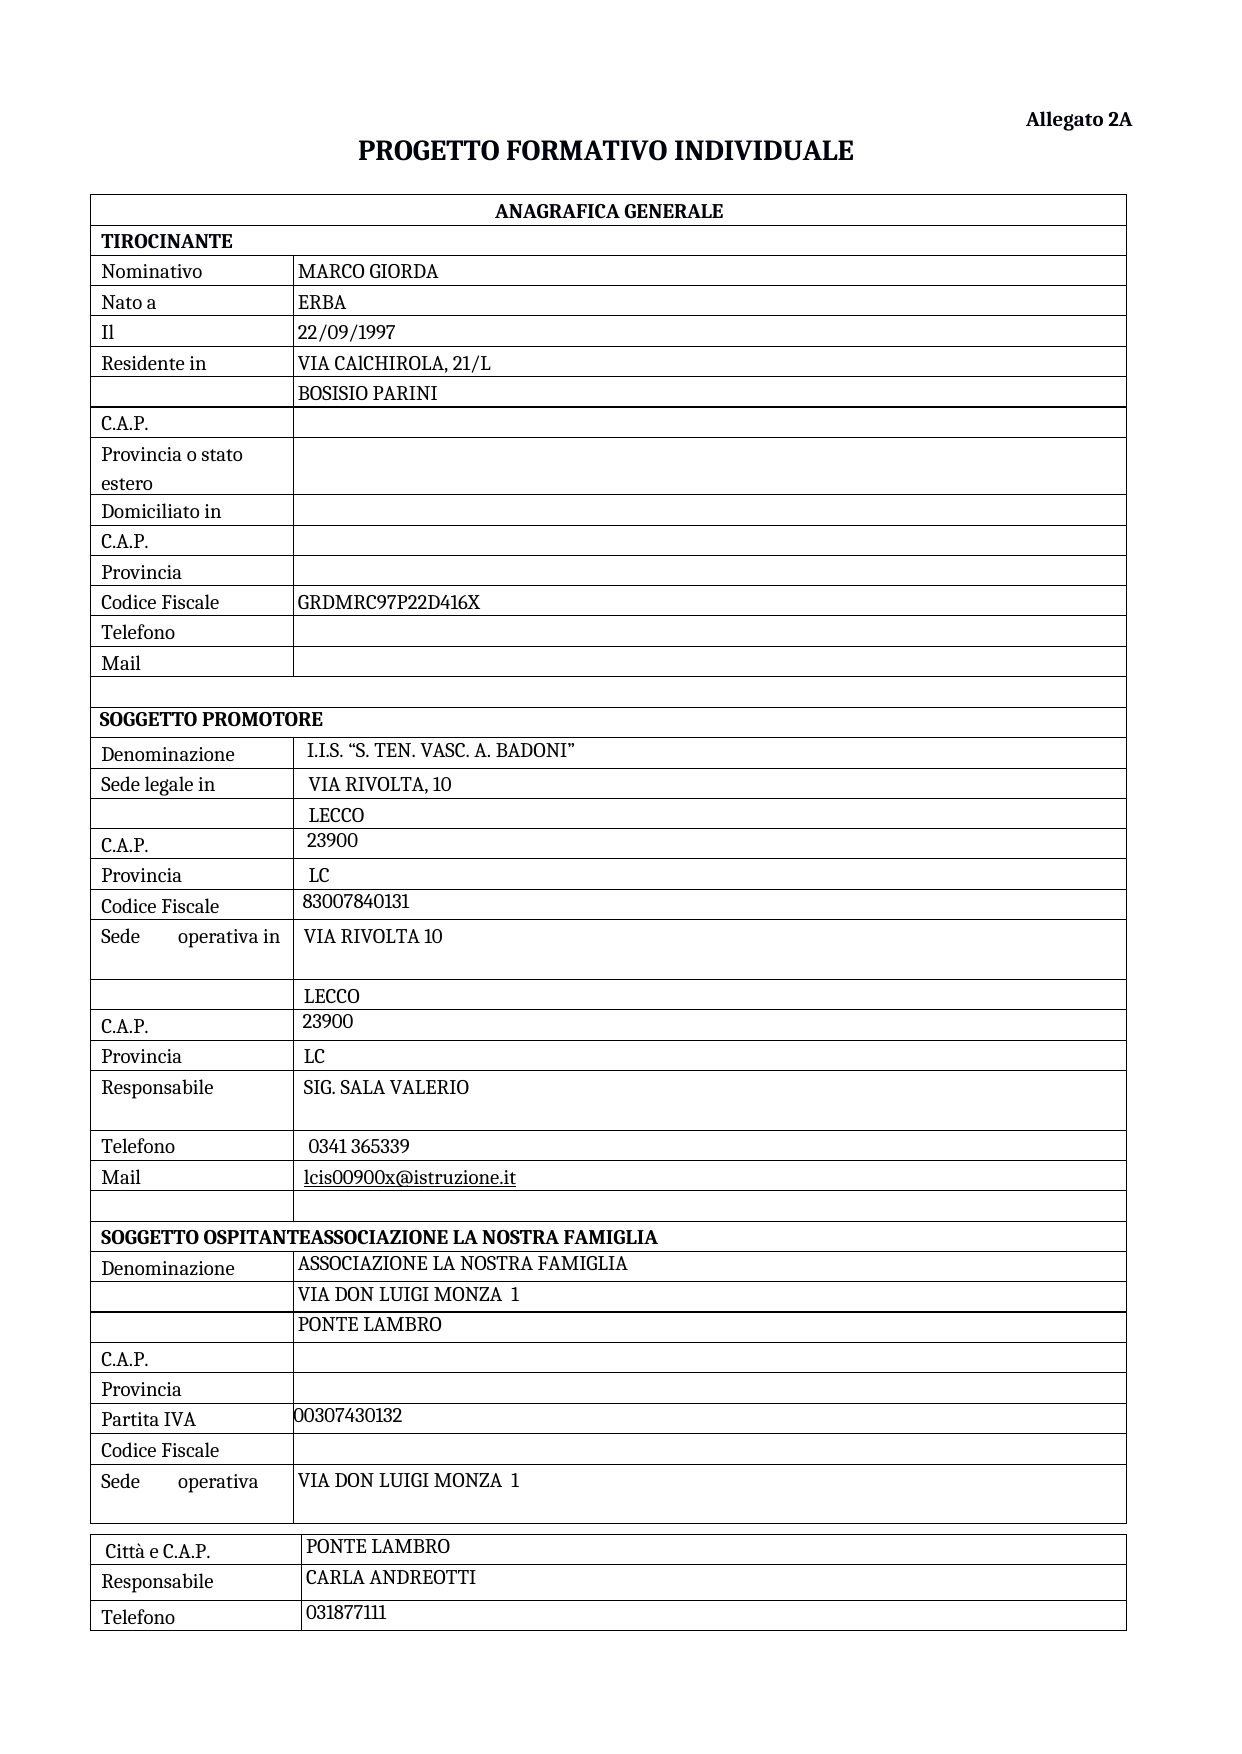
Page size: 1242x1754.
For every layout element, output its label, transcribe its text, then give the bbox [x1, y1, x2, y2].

table_cell lcis00900x@istruzione.it [294, 1161, 1126, 1190]
table_cell C.A.P. [91, 1343, 293, 1372]
table_cell [294, 616, 1126, 646]
table_cell C.A.P. [91, 408, 293, 437]
table_cell [294, 1373, 1126, 1402]
table_cell TIROCINANTE [91, 226, 1126, 255]
table_cell Residente in [91, 347, 293, 376]
table_cell [91, 980, 293, 1009]
text Allegato 2A [90, 104, 1132, 132]
table_cell Provincia [91, 556, 293, 585]
table_cell [294, 556, 1126, 585]
table_cell 83007840131 [294, 890, 1126, 919]
table_cell [294, 526, 1126, 555]
table_cell Il [91, 316, 293, 346]
table_cell SIG. SALA VALERIO [294, 1071, 1126, 1129]
table_cell PONTE LAMBRO [294, 1313, 1126, 1342]
table_cell ERBA [294, 286, 1126, 315]
table_cell GRDMRC97P22D416X [294, 586, 1126, 615]
table_header PONTE LAMBRO [302, 1535, 1126, 1564]
table_cell [294, 1191, 1126, 1221]
table_cell VIA CAlCHIROLA, 21/L [294, 347, 1126, 376]
table_cell Denominazione [91, 1252, 293, 1281]
table_cell [294, 647, 1126, 676]
table_cell Mail [91, 647, 293, 676]
table_cell VIA DON LUIGI MONZA 1 [294, 1282, 1126, 1311]
table_cell Mail [91, 1161, 293, 1190]
table_cell SOGGETTO OSPITANTEASSOCIAZIONE LA NOSTRA FAMIGLIA [91, 1222, 1126, 1251]
table_cell Responsabile [91, 1071, 293, 1129]
table_cell VIA DON LUIGI MONZA 1 [294, 1465, 1126, 1523]
table_cell LECCO [294, 980, 1126, 1009]
table_cell [294, 1343, 1126, 1372]
table_cell 22/09/1997 [294, 316, 1126, 346]
table_cell Codice Fiscale [91, 890, 293, 919]
table_cell SOGGETTO PROMOTORE [91, 708, 1126, 737]
table_cell [294, 438, 1126, 494]
table_cell C.A.P. [91, 1010, 293, 1039]
table_cell 031877111 [302, 1601, 1126, 1630]
table_cell LC [294, 1041, 1126, 1070]
table_cell Sede operativa [91, 1465, 293, 1523]
table_cell 23900 [294, 829, 1126, 858]
table_cell C.A.P. [91, 526, 293, 555]
table_cell Provincia o stato estero [91, 438, 293, 494]
table_cell [91, 1282, 293, 1311]
table_cell Nato a [91, 286, 293, 315]
table_cell Telefono [91, 1131, 293, 1160]
table_cell [91, 1191, 293, 1221]
table_cell 0341 365339 [294, 1131, 1126, 1160]
table_cell 00307430132 [294, 1404, 1126, 1433]
table_cell Codice Fiscale [91, 1434, 293, 1463]
table_cell Nominativo [91, 256, 293, 285]
table_cell MARCO GIORDA [294, 256, 1126, 285]
table_cell VIA RIVOLTA 10 [294, 920, 1126, 979]
table_cell BOSISIO PARINI [294, 377, 1126, 406]
table_cell Codice Fiscale [91, 586, 293, 615]
table_cell Provincia [91, 1373, 293, 1402]
table_cell [91, 377, 293, 406]
table_cell Provincia [91, 859, 293, 889]
table_cell [294, 495, 1126, 524]
table_cell Provincia [91, 1041, 293, 1070]
table_cell Domiciliato in [91, 495, 293, 524]
table_cell Sede legale in [91, 769, 293, 798]
table_header ANAGRAFICA GENERALE [91, 195, 1126, 224]
table_cell Responsabile [91, 1565, 301, 1600]
table_cell [294, 1434, 1126, 1463]
table_cell [294, 408, 1126, 437]
table_cell CARLA ANDREOTTI [302, 1565, 1126, 1600]
table_cell I.I.S. “S. TEN. VASC. A. BADONI” [294, 738, 1126, 767]
table_cell Partita IVA [91, 1404, 293, 1433]
table_cell 23900 [294, 1010, 1126, 1039]
table_cell Telefono [91, 1601, 301, 1630]
table_cell LECCO [294, 799, 1126, 828]
table_cell Sede operativa in [91, 920, 293, 979]
table_cell [91, 1313, 293, 1342]
table_cell C.A.P. [91, 829, 293, 858]
table_cell [91, 677, 1126, 707]
table_cell Denominazione [91, 738, 293, 767]
table_cell VIA RIVOLTA, 10 [294, 769, 1126, 798]
text PROGETTO FORMATIVO INDIVIDUALE [358, 134, 1154, 168]
table_cell [91, 799, 293, 828]
table_cell ASSOCIAZIONE LA NOSTRA FAMIGLIA [294, 1252, 1126, 1281]
table_header Città e C.A.P. [91, 1535, 301, 1564]
table_cell LC [294, 859, 1126, 889]
table_cell Telefono [91, 616, 293, 646]
